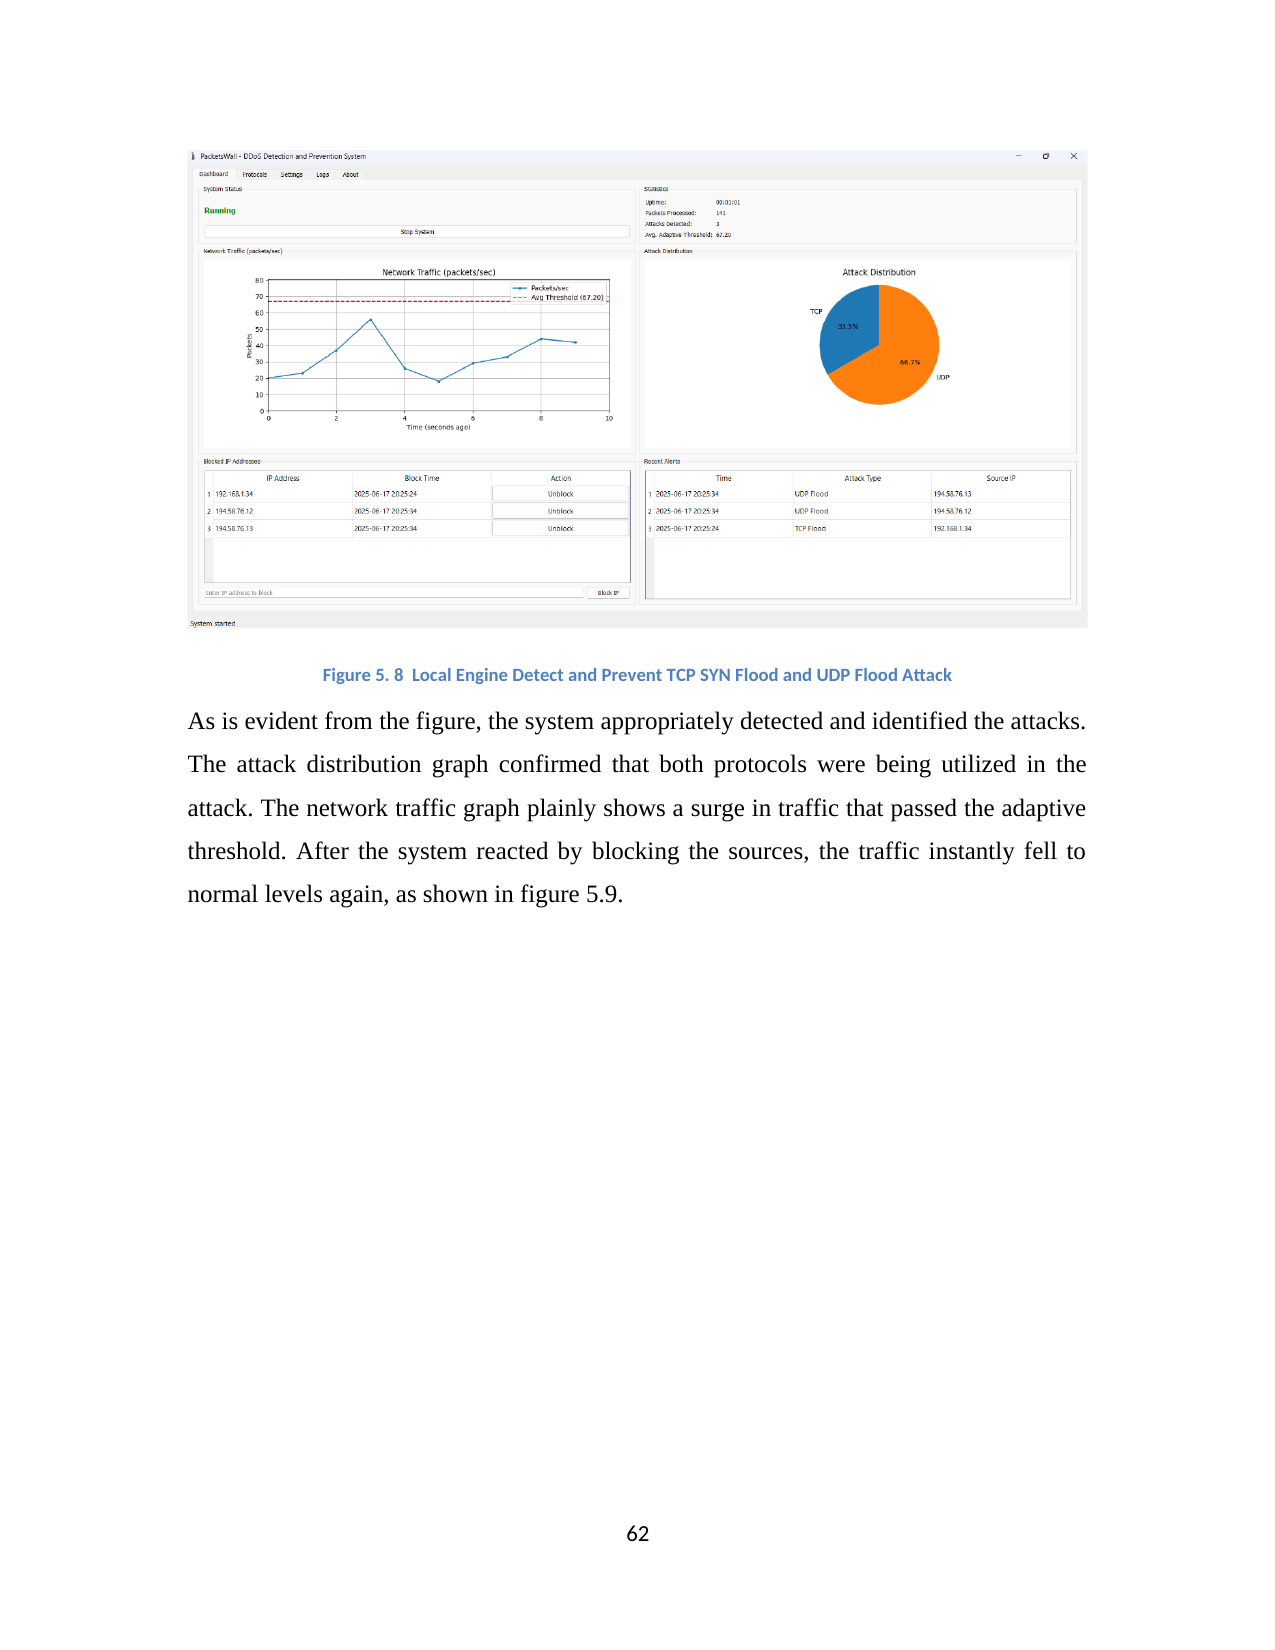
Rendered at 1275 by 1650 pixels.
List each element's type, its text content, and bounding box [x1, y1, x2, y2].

picture [187, 150, 1088, 628]
text As is evident from the figure, the system appropriately detected and identified the attacks. The attack distribution graph confirmed that both protocols were being utilized in the attack. The network traffic graph plainly shows a surge in traffic that passed the adaptive threshold. After the system reacted by blocking the sources, the traffic instantly fell to normal levels again, as shown in figure 5.9. [187, 706, 1087, 908]
